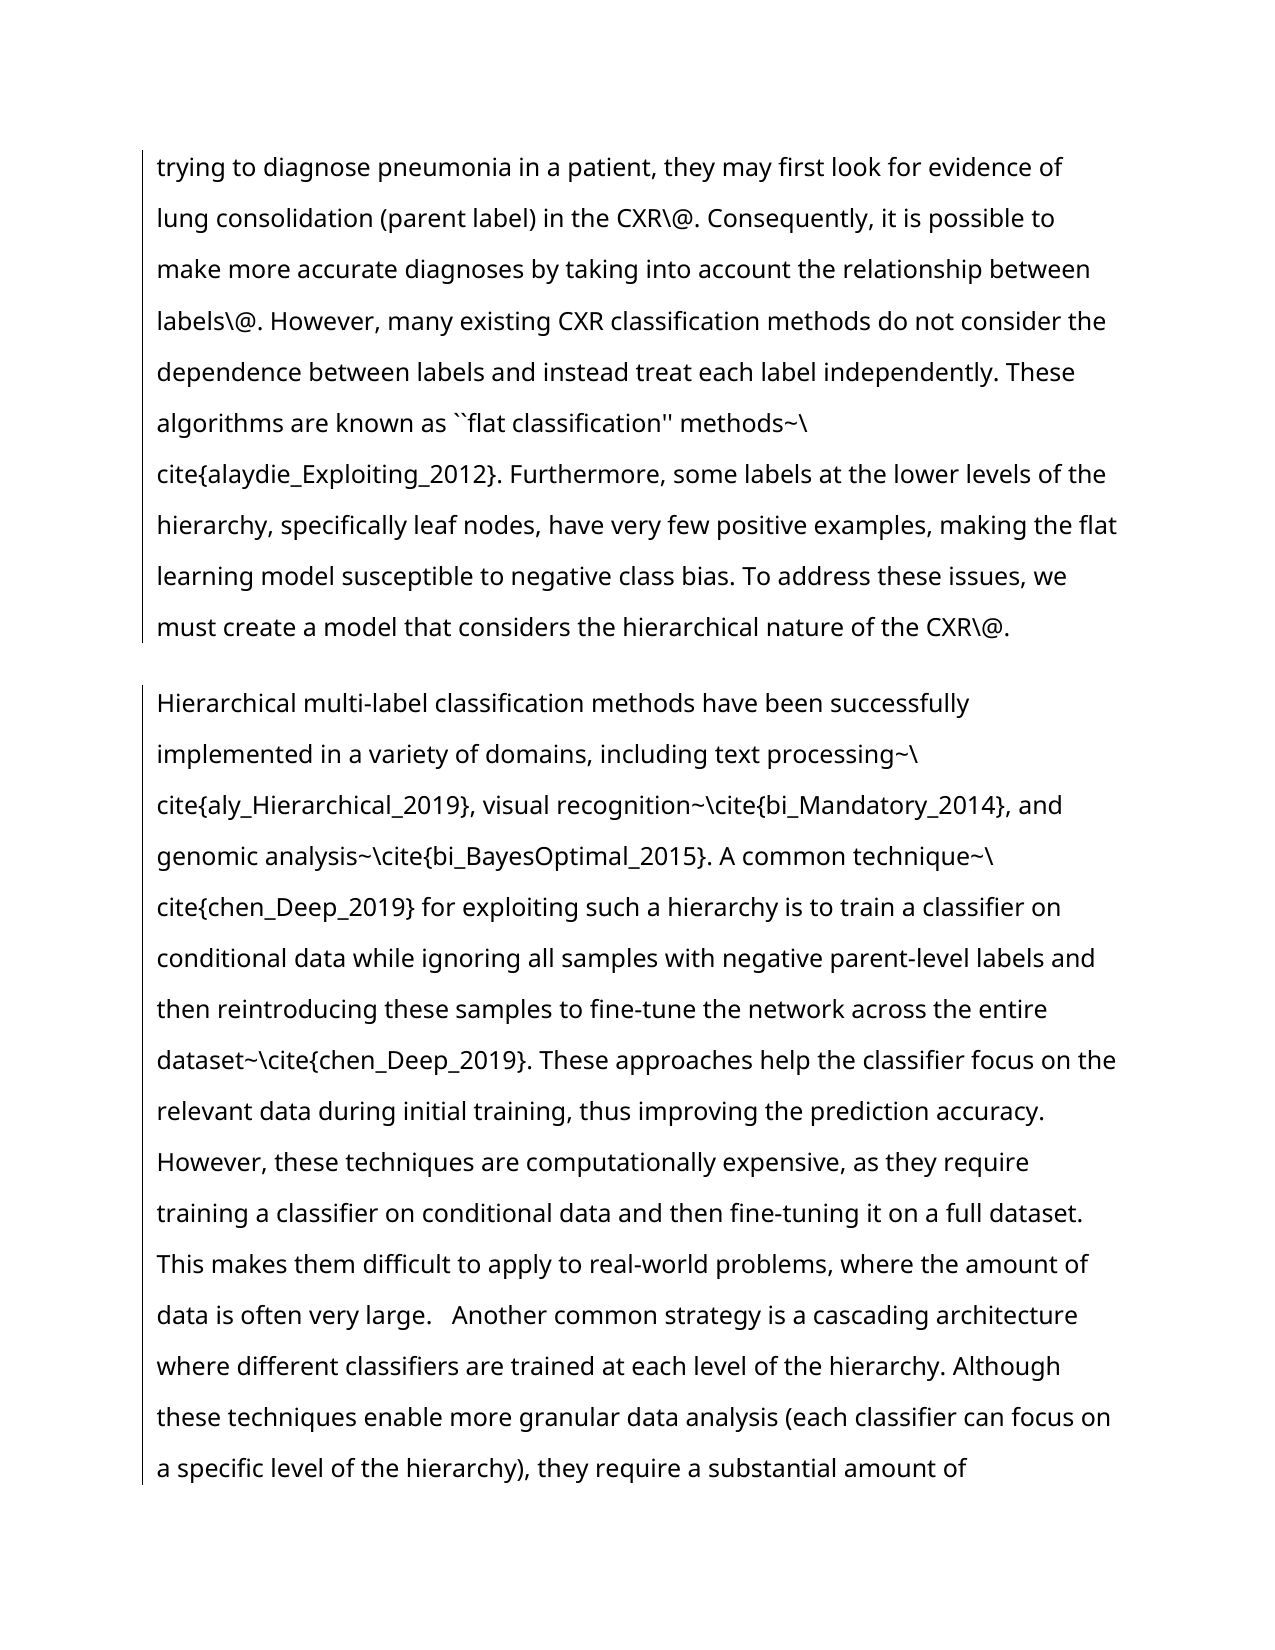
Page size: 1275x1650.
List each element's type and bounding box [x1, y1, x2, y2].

text [156, 150, 1118, 643]
text [156, 685, 1118, 1485]
